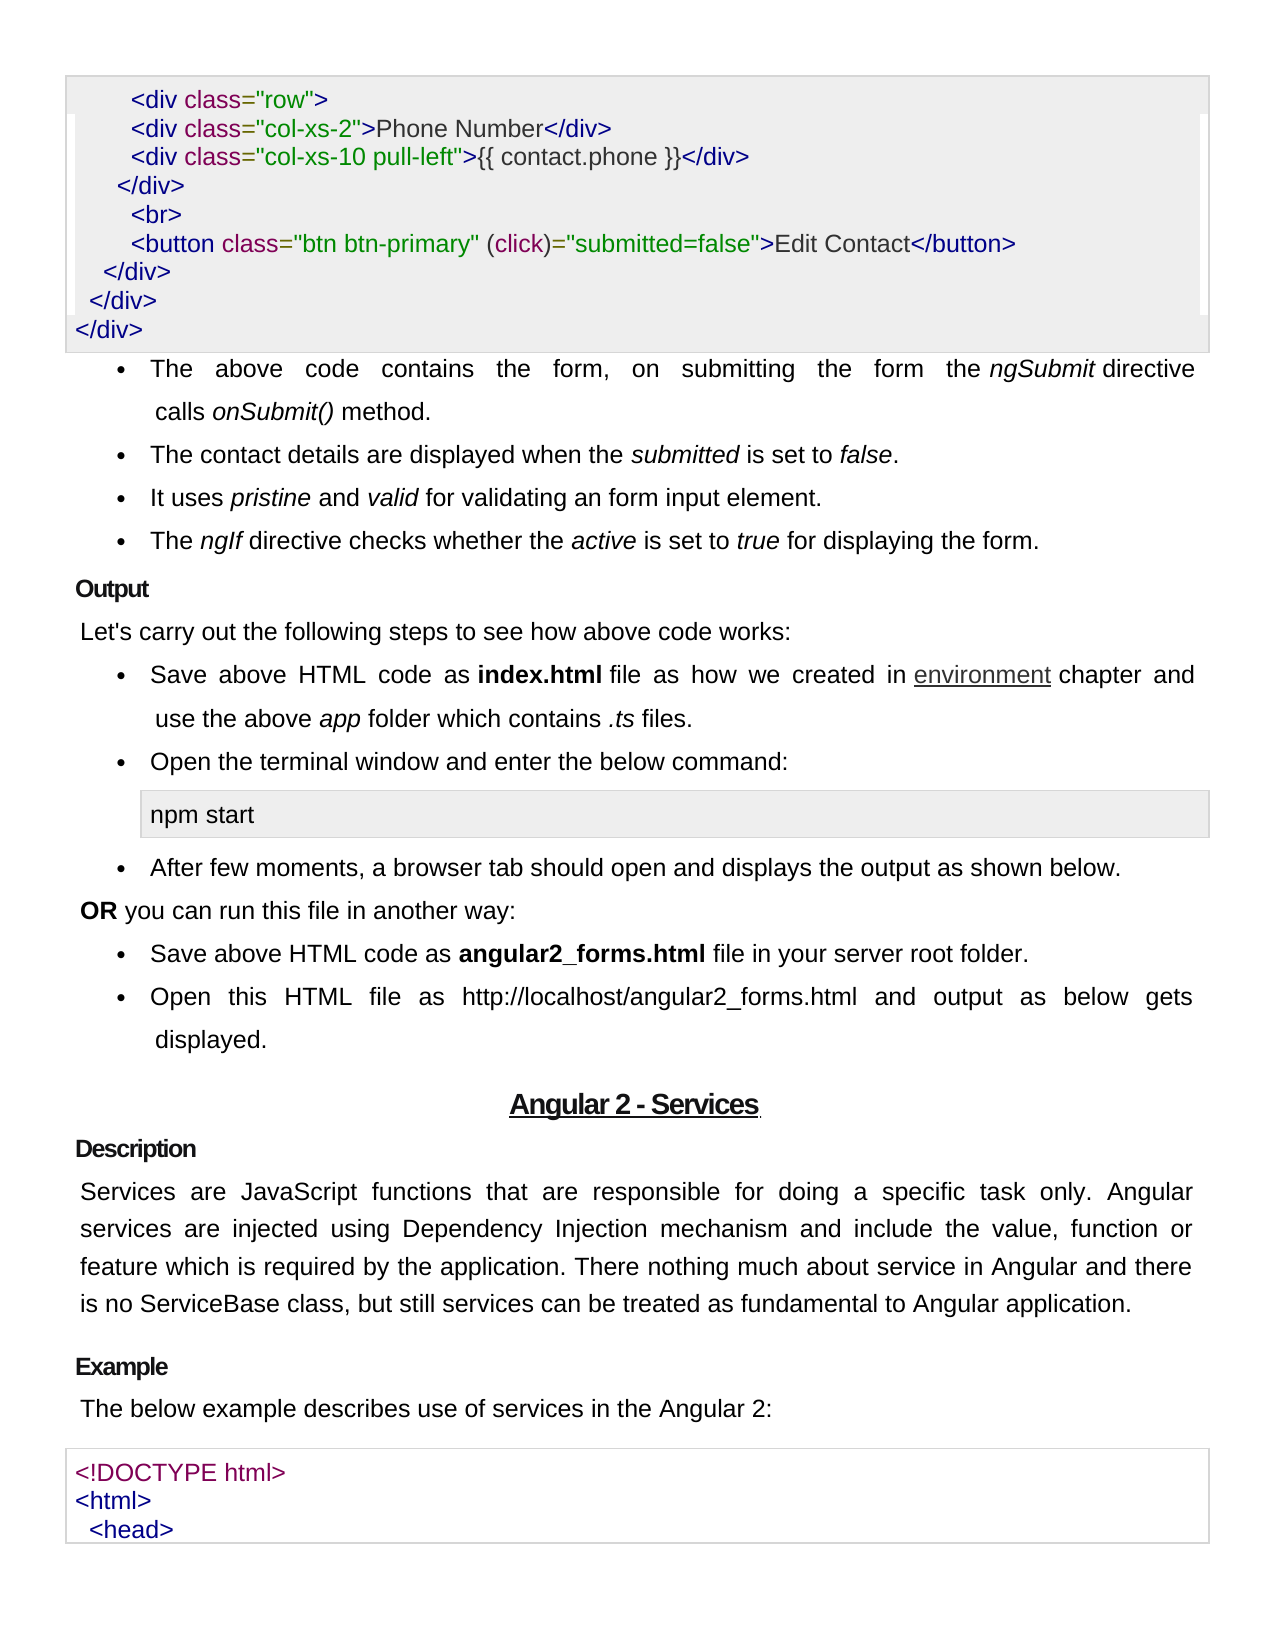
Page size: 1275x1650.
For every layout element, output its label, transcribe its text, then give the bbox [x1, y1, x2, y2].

text OR you can run this file in another way: [80, 896, 1195, 924]
text <br> [75, 200, 1200, 229]
list Save above HTML code as angular2_forms.html file in your server root folder. [117, 939, 1195, 968]
list Save above HTML code as index.html file as how we created in environment chapter and use the above app folder which contains .ts files. [117, 660, 1195, 732]
text The below example describes use of services in the Angular 2: [80, 1385, 1195, 1423]
text npm start [142, 791, 1208, 837]
list Open this HTML file as http://localhost/angular2_forms.html and output as below gets displayed. [117, 982, 1195, 1054]
text <div class="col-xs-10 pull-left">{{ contact.phone }}</div> [75, 142, 1200, 171]
text <button class="btn btn-primary" (click)="submitted=false">Edit Contact</button> [75, 229, 1200, 257]
text </div> [75, 286, 1200, 305]
text </div> [75, 257, 1200, 286]
subtitle Description [75, 1125, 1195, 1163]
list The ngIf directive checks whether the active is set to true for displaying the form. [117, 526, 1195, 555]
text </div> [67, 305, 1208, 352]
text <div class="row"> [67, 77, 1208, 114]
list The contact details are displayed when the submitted is set to false. [117, 440, 1195, 468]
list After few moments, a browser tab should open and displays the output as shown below. [117, 853, 1195, 881]
subtitle Angular 2 - Services [75, 1073, 1195, 1120]
list The above code contains the form, on submitting the form the ngSubmit directive calls onSubmit() method. [117, 353, 1195, 425]
text <html> [75, 1486, 1200, 1515]
text Services are JavaScript functions that are responsible for doing a specific task only. Angular services are injected using Dependency Injection mechanism and include the value, function or feature which is required by the application. There nothing much about service in Angular and there is no ServiceBase class, but still services can be treated as fundamental to Angular application. [80, 1168, 1195, 1318]
text Let's carry out the following steps to see how above code works: [80, 617, 1195, 646]
list Open the terminal window and enter the below command: [117, 747, 1195, 775]
subtitle Example [75, 1343, 1195, 1380]
subtitle Output [75, 574, 1195, 603]
text <div class="col-xs-2">Phone Number</div> [75, 114, 1200, 142]
text </div> [75, 171, 1200, 200]
text <head> [75, 1515, 1200, 1542]
list It uses pristine and valid for validating an form input element. [117, 483, 1195, 512]
text <!DOCTYPE html> [67, 1449, 1208, 1486]
